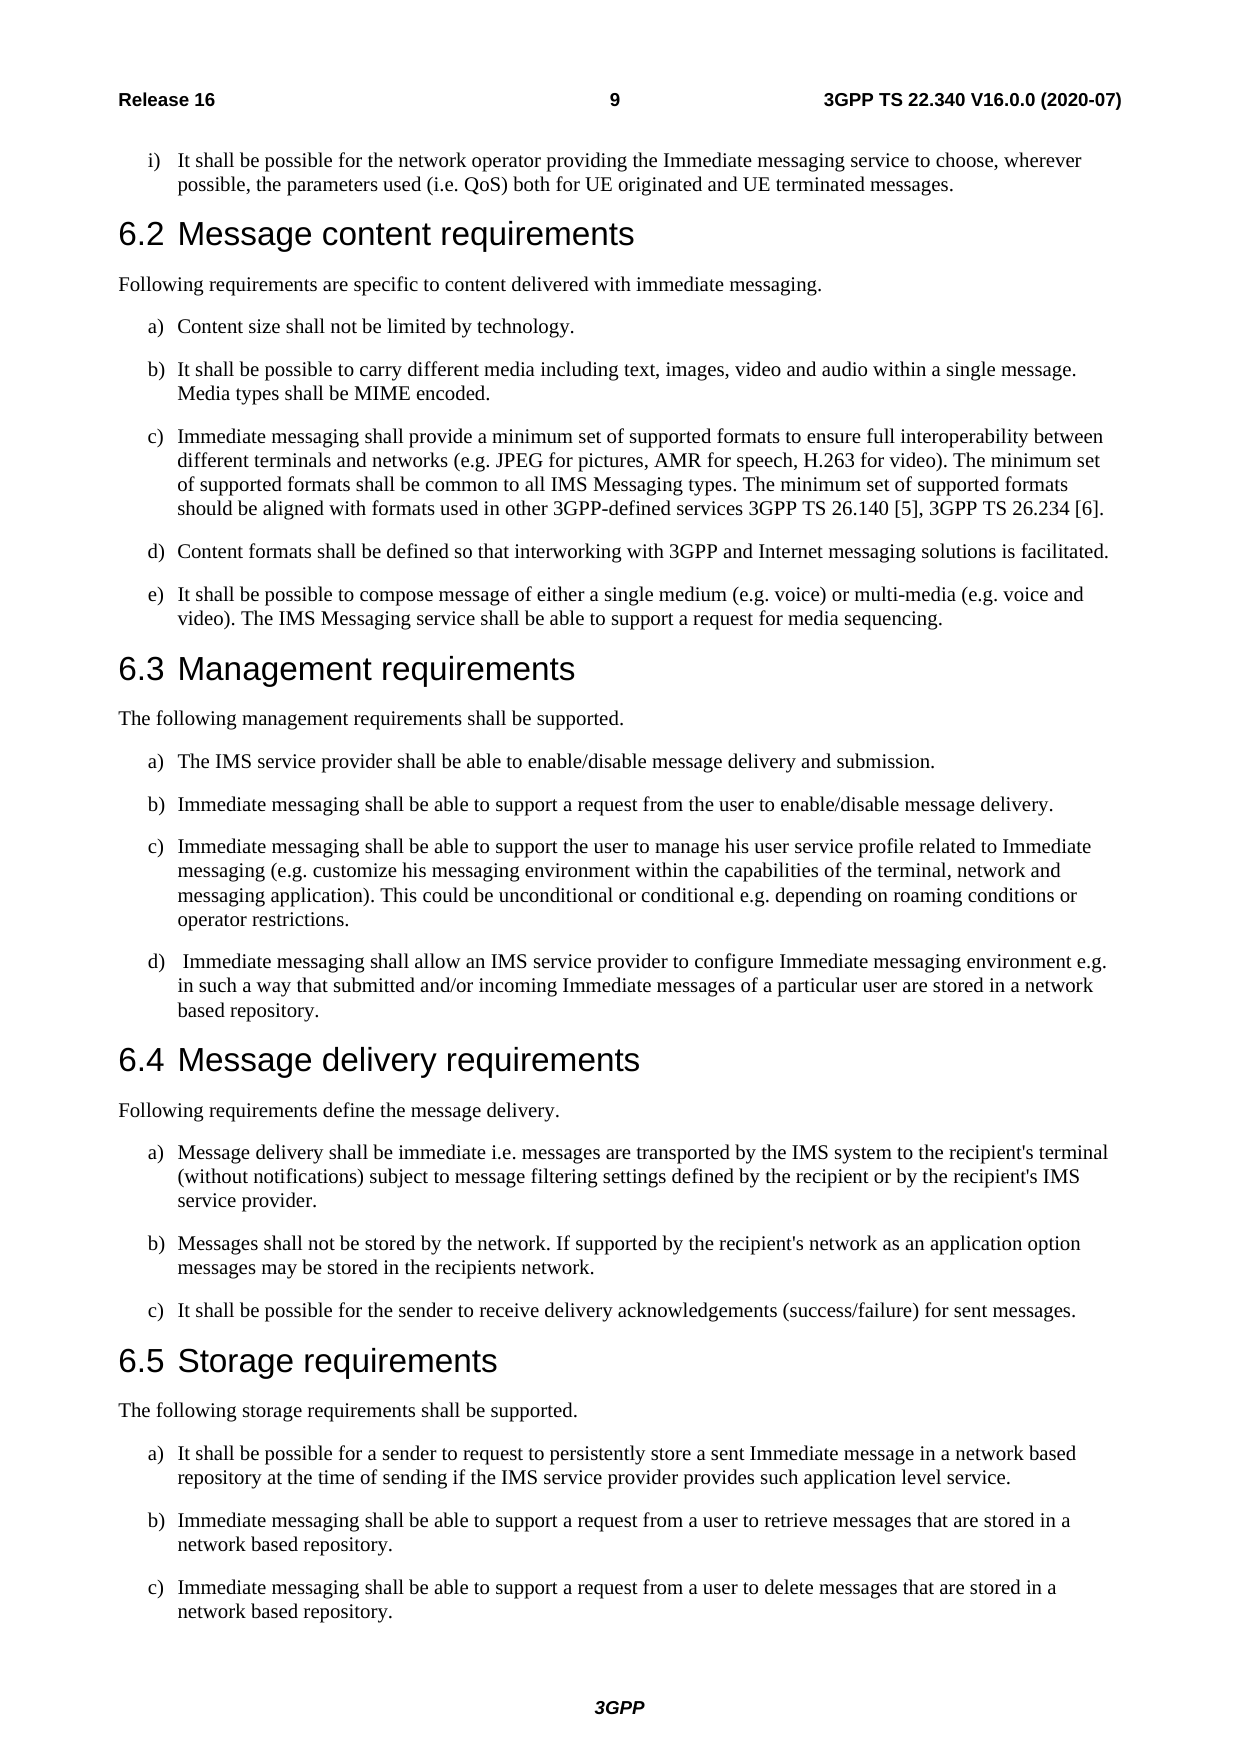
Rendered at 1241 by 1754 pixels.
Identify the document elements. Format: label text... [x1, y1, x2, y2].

text Following requirements are specific to content delivered with immediate messaging. [118, 272, 1122, 296]
text i) It shall be possible for the network operator providing the Immediate messaging service to choose, wherever possible, the parameters used (i.e. QoS) both for UE originated and UE terminated messages. [148, 147, 1122, 196]
text b) Immediate messaging shall be able to support a request from the user to enable/disable message delivery. [148, 792, 1122, 816]
text a) Message delivery shall be immediate i.e. messages are transported by the IMS system to the recipient's terminal (without notifications) subject to message filtering settings defined by the recipient or by the recipient's IMS service provider. [148, 1140, 1122, 1212]
subtitle 6.4 Message delivery requirements [118, 1040, 1122, 1079]
text c) It shall be possible for the sender to receive delivery acknowledgements (success/failure) for sent messages. [148, 1298, 1122, 1322]
subtitle 6.3 Management requirements [118, 649, 1122, 687]
text The following management requirements shall be supported. [118, 706, 1122, 730]
text c) Immediate messaging shall be able to support a request from a user to delete messages that are stored in a network based repository. [148, 1575, 1122, 1623]
text c) Immediate messaging shall provide a minimum set of supported formats to ensure full interoperability between different terminals and networks (e.g. JPEG for pictures, AMR for speech, H.263 for video). The minimum set of supported formats shall be common to all IMS Messaging types. The minimum set of supported formats should be aligned with formats used in other 3GPP-defined services 3GPP TS 26.140 [5], 3GPP TS 26.234 [6]. [147, 424, 1122, 520]
text c) Immediate messaging shall be able to support the user to manage his user service profile related to Immediate messaging (e.g. customize his messaging environment within the capabilities of the terminal, network and messaging application). This could be unconditional or conditional e.g. depending on roaming conditions or operator restrictions. [148, 834, 1122, 931]
text d) Content formats shall be defined so that interworking with 3GPP and Internet messaging solutions is facilitated. [147, 539, 1122, 563]
subtitle 6.2 Message content requirements [118, 214, 1122, 253]
text a) Content size shall not be limited by technology. [148, 314, 1122, 338]
text e) It shall be possible to compose message of either a single medium (e.g. voice) or multi-media (e.g. voice and video). The IMS Messaging service shall be able to support a request for media sequencing. [148, 582, 1122, 630]
subtitle 6.5 Storage requirements [118, 1341, 1122, 1379]
text b) Messages shall not be stored by the network. If supported by the recipient's network as an application option messages may be stored in the recipients network. [148, 1231, 1122, 1279]
text b) It shall be possible to carry different media including text, images, video and audio within a single message. Media types shall be MIME encoded. [148, 357, 1122, 405]
text a) The IMS service provider shall be able to enable/disable message delivery and submission. [148, 749, 1122, 773]
text a) It shall be possible for a sender to request to persistently store a sent Immediate message in a network based repository at the time of sending if the IMS service provider provides such application level service. [148, 1441, 1122, 1489]
text The following storage requirements shall be supported. [118, 1398, 1122, 1422]
text b) Immediate messaging shall be able to support a request from a user to retrieve messages that are stored in a network based repository. [148, 1508, 1122, 1556]
text d) Immediate messaging shall allow an IMS service provider to configure Immediate messaging environment e.g. in such a way that submitted and/or incoming Immediate messages of a particular user are stored in a network based repository. [148, 949, 1122, 1022]
text Following requirements define the message delivery. [118, 1097, 1122, 1122]
